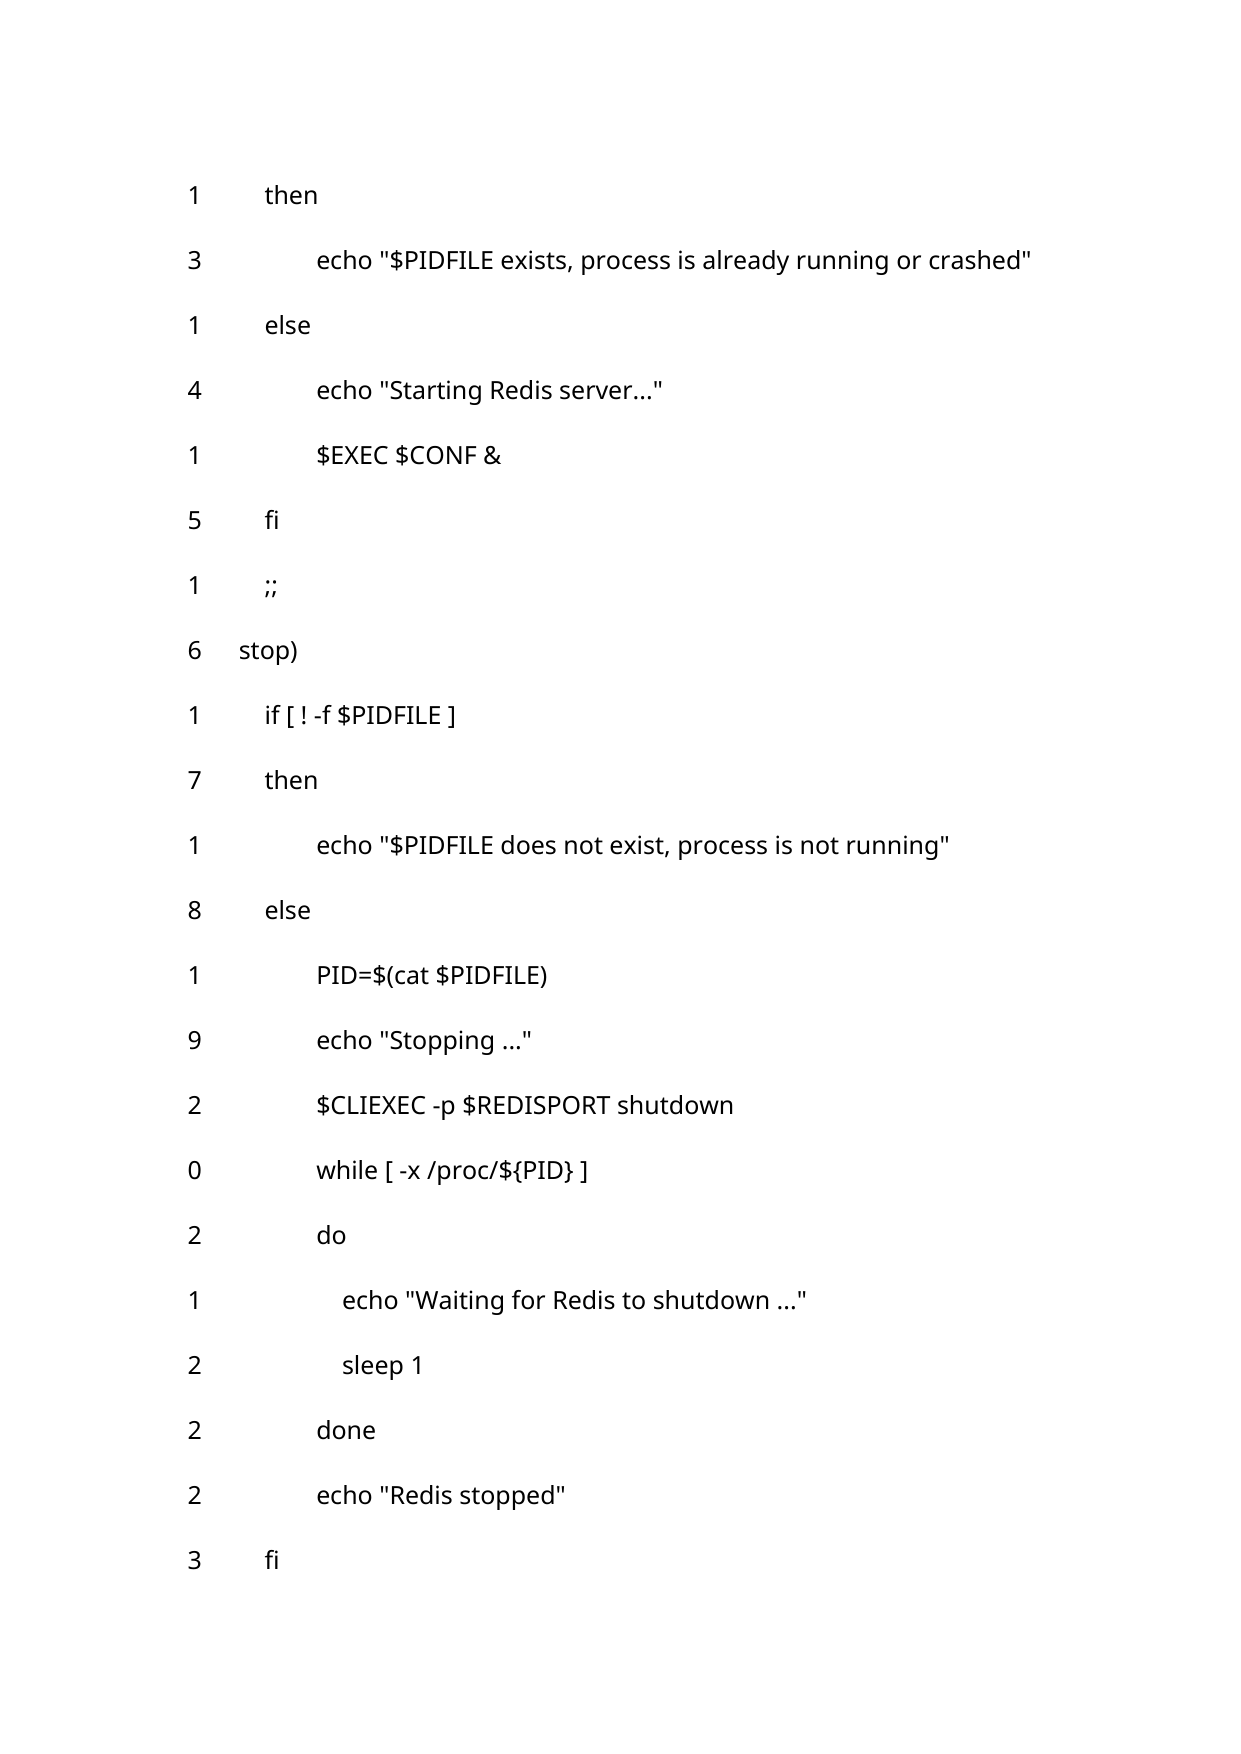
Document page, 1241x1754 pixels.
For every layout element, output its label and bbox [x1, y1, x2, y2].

table_header [213, 162, 1053, 1592]
table_header [188, 162, 213, 1592]
